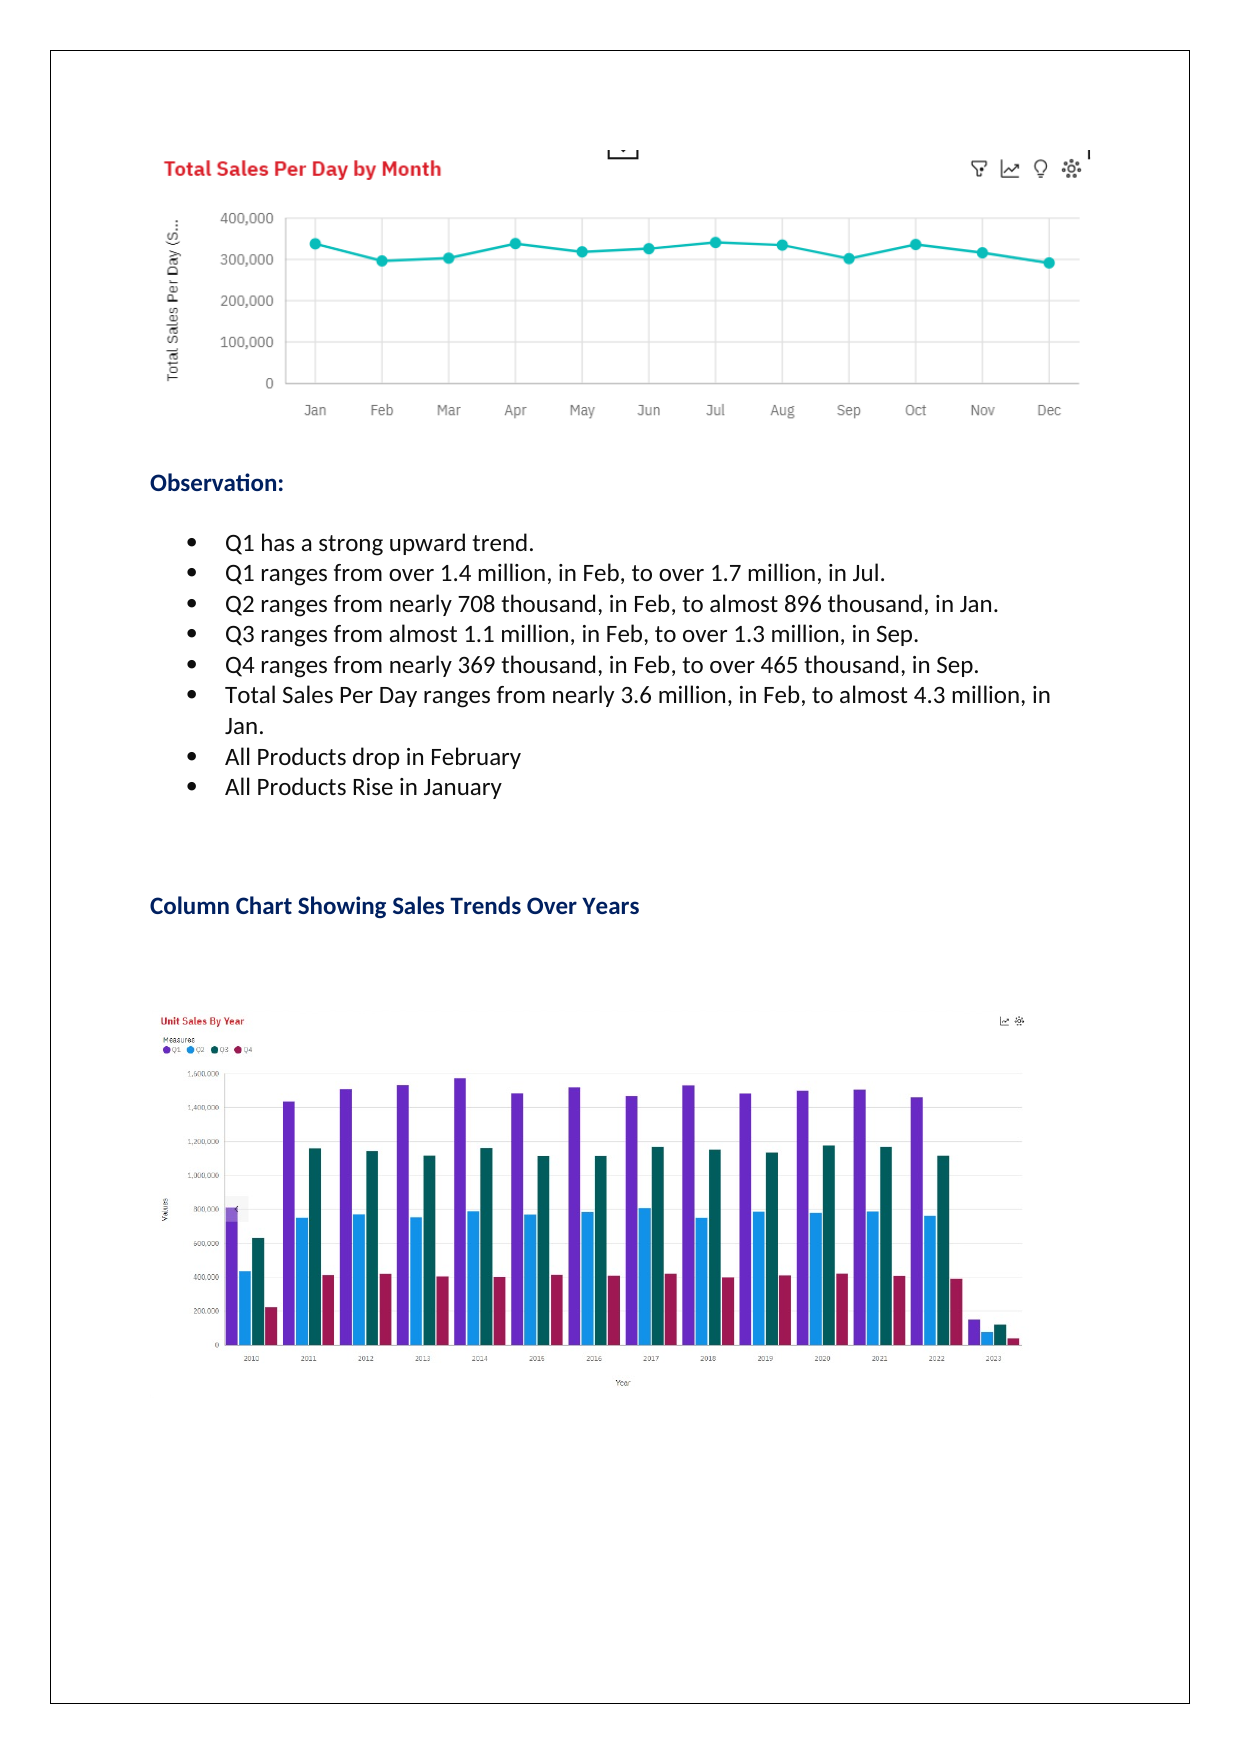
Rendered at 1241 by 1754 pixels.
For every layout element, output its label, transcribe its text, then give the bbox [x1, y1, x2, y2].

list Q1 has a strong upward trend. [187, 527, 1090, 557]
text Observation: [150, 467, 1090, 498]
list Q2 ranges from nearly 708 thousand, in Feb, to almost 896 thousand, in Jan. [187, 588, 1090, 618]
text Column Chart Showing Sales Trends Over Years [150, 891, 1090, 921]
list Q4 ranges from nearly 369 thousand, in Feb, to over 465 thousand, in Sep. [187, 649, 1090, 679]
picture [150, 1010, 1029, 1398]
list Q1 ranges from over 1.4 million, in Feb, to over 1.7 million, in Jul. [187, 557, 1090, 588]
list Total Sales Per Day ranges from nearly 3.6 million, in Feb, to almost 4.3 million, in Jan. [187, 679, 1090, 741]
list Q3 ranges from almost 1.1 million, in Feb, to over 1.3 million, in Sep. [187, 618, 1090, 649]
picture [150, 150, 1091, 439]
list All Products Rise in January [187, 771, 1090, 802]
list All Products drop in February [187, 741, 1090, 771]
